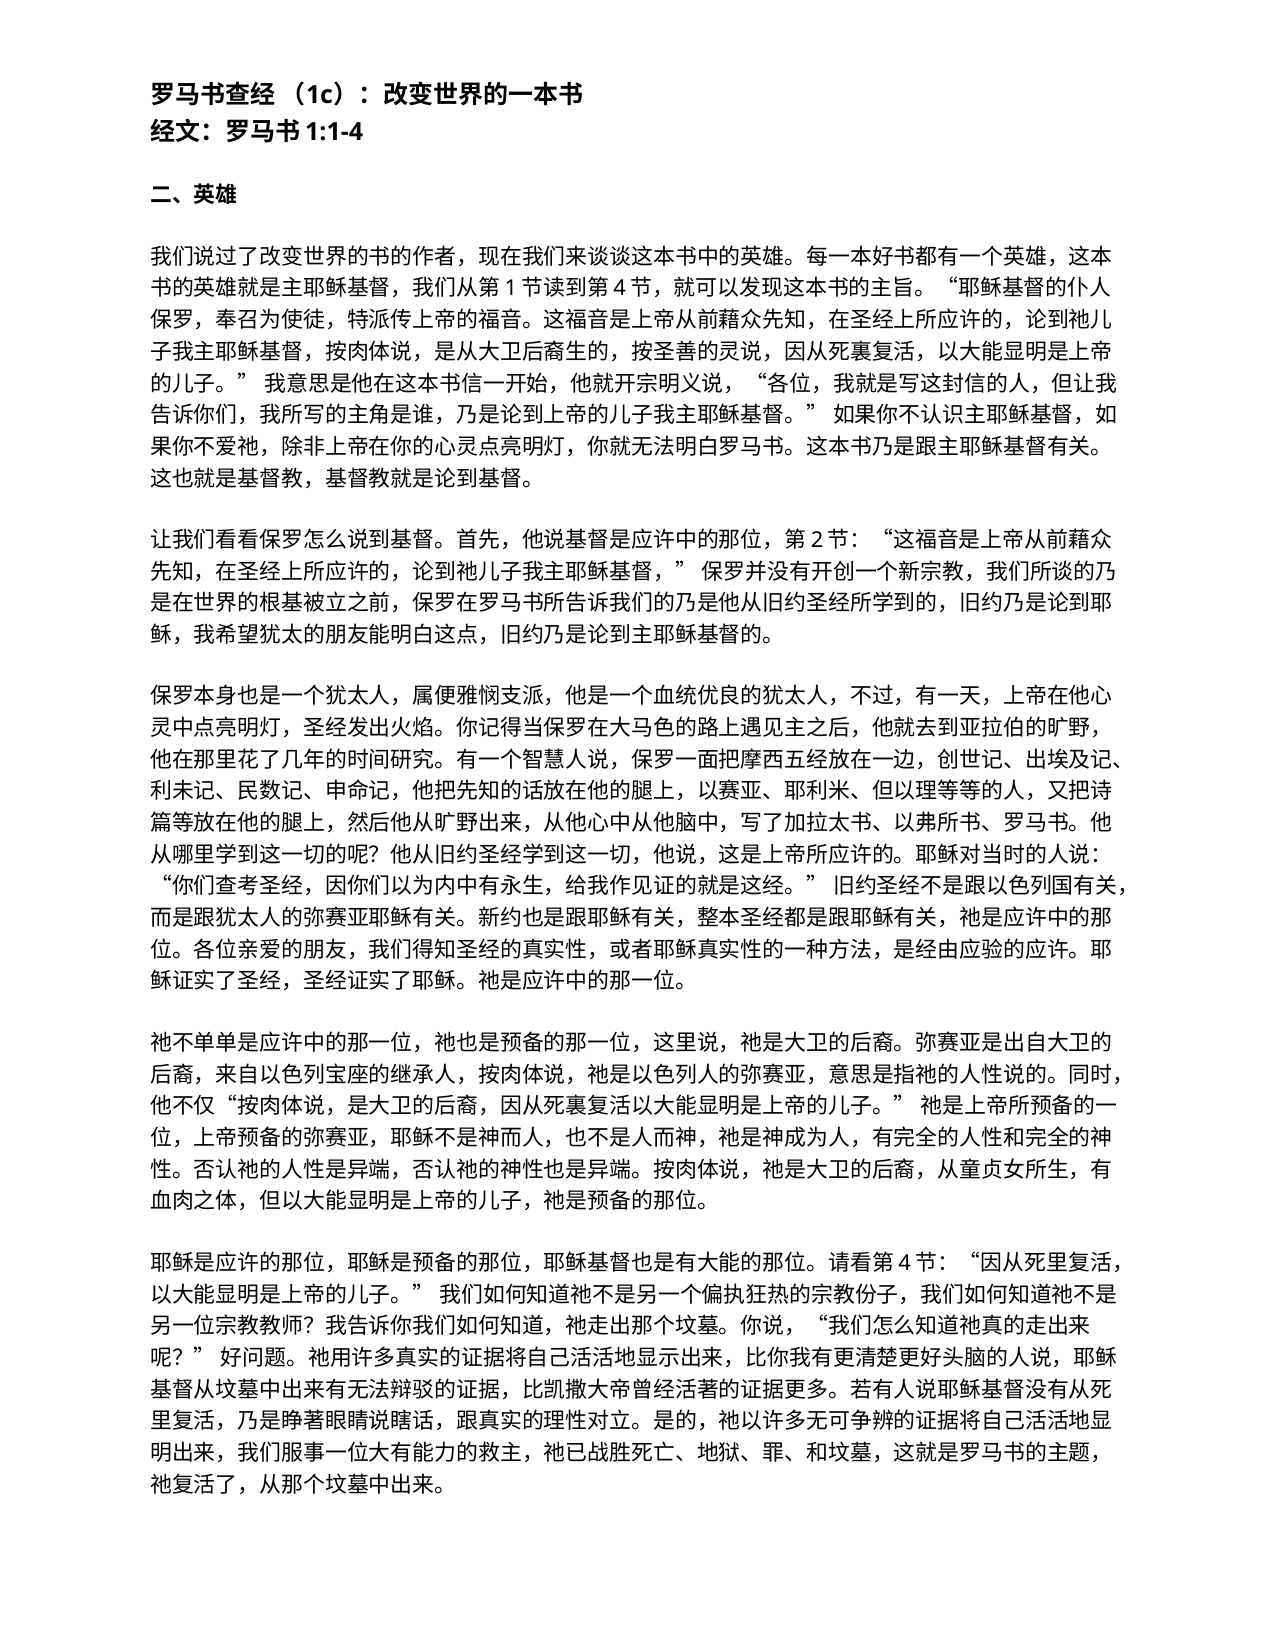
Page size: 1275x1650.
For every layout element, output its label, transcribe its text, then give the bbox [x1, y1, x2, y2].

text 耶稣是应许的那位，耶稣是预备的那位，耶稣基督也是有大能的那位。请看第4节：“因从死里复活，以大能显明是上帝的儿子。” 我们如何知道祂不是另一个偏执狂热的宗教份子，我们如何知道祂不是另一位宗教教师？我告诉你我们如何知道，祂走出那个坟墓。你说，“我们怎么知道祂真的走出来呢？” 好问题。祂用许多真实的证据将自己活活地显示出来，比你我有更清楚更好头脑的人说，耶稣基督从坟墓中出来有无法辩驳的证据，比凯撒大帝曾经活著的证据更多。若有人说耶稣基督没有从死里复活，乃是睁著眼睛说瞎话，跟真实的理性对立。是的，祂以许多无可争辨的证据将自己活活地显明出来，我们服事一位大有能力的救主，祂已战胜死亡、地狱、罪、和坟墓，这就是罗马书的主题，祂复活了，从那个坟墓中出来。 [150, 1245, 1125, 1498]
text 二、英雄 [150, 177, 1125, 209]
text 保罗本身也是一个犹太人，属便雅悯支派，他是一个血统优良的犹太人，不过，有一天，上帝在他心灵中点亮明灯，圣经发出火焰。你记得当保罗在大马色的路上遇见主之后，他就去到亚拉伯的旷野，他在那里花了几年的时间研究。有一个智慧人说，保罗一面把摩西五经放在一边，创世记、出埃及记、利未记、民数记、申命记，他把先知的话放在他的腿上，以赛亚、耶利米、但以理等等的人，又把诗篇等放在他的腿上，然后他从旷野出来，从他心中从他脑中，写了加拉太书、以弗所书、罗马书。他从哪里学到这一切的呢？他从旧约圣经学到这一切，他说，这是上帝所应许的。耶稣对当时的人说：“你们查考圣经，因你们以为内中有永生，给我作见证的就是这经。” 旧约圣经不是跟以色列国有关，而是跟犹太人的弥赛亚耶稣有关。新约也是跟耶稣有关，整本圣经都是跟耶稣有关，祂是应许中的那位。各位亲爱的朋友，我们得知圣经的真实性，或者耶稣真实性的一种方法，是经由应验的应许。耶稣证实了圣经，圣经证实了耶稣。祂是应许中的那一位。 [150, 678, 1125, 995]
text 让我们看看保罗怎么说到基督。首先，他说基督是应许中的那位，第2节：“这福音是上帝从前藉众先知，在圣经上所应许的，论到祂儿子我主耶稣基督，” 保罗并没有开创一个新宗教，我们所谈的乃是在世界的根基被立之前，保罗在罗马书所告诉我们的乃是他从旧约圣经所学到的，旧约乃是论到耶稣，我希望犹太的朋友能明白这点，旧约乃是论到主耶稣基督的。 [150, 522, 1125, 649]
text 经文：罗马书1:1-4 [150, 111, 1125, 147]
text 祂不单单是应许中的那一位，祂也是预备的那一位，这里说，祂是大卫的后裔。弥赛亚是出自大卫的后裔，来自以色列宝座的继承人，按肉体说，祂是以色列人的弥赛亚，意思是指祂的人性说的。同时，他不仅“按肉体说，是大卫的后裔，因从死裏复活以大能显明是上帝的儿子。” 祂是上帝所预备的一位，上帝预备的弥赛亚，耶稣不是神而人，也不是人而神，祂是神成为人，有完全的人性和完全的神性。否认祂的人性是异端，否认祂的神性也是异端。按肉体说，祂是大卫的后裔，从童贞女所生，有血肉之体，但以大能显明是上帝的儿子，祂是预备的那位。 [150, 1025, 1125, 1215]
text 我们说过了改变世界的书的作者，现在我们来谈谈这本书中的英雄。每一本好书都有一个英雄，这本书的英雄就是主耶稣基督，我们从第1节读到第4节，就可以发现这本书的主旨。“耶稣基督的仆人保罗，奉召为使徒，特派传上帝的福音。这福音是上帝从前藉众先知，在圣经上所应许的，论到祂儿子我主耶稣基督，按肉体说，是从大卫后裔生的，按圣善的灵说，因从死裏复活，以大能显明是上帝的儿子。” 我意思是他在这本书信一开始，他就开宗明义说，“各位，我就是写这封信的人，但让我告诉你们，我所写的主角是谁，乃是论到上帝的儿子我主耶稣基督。” 如果你不认识主耶稣基督，如果你不爱祂，除非上帝在你的心灵点亮明灯，你就无法明白罗马书。这本书乃是跟主耶稣基督有关。这也就是基督教，基督教就是论到基督。 [150, 239, 1125, 492]
text 罗马书查经 （1c）：改变世界的一本书 [150, 75, 1125, 111]
